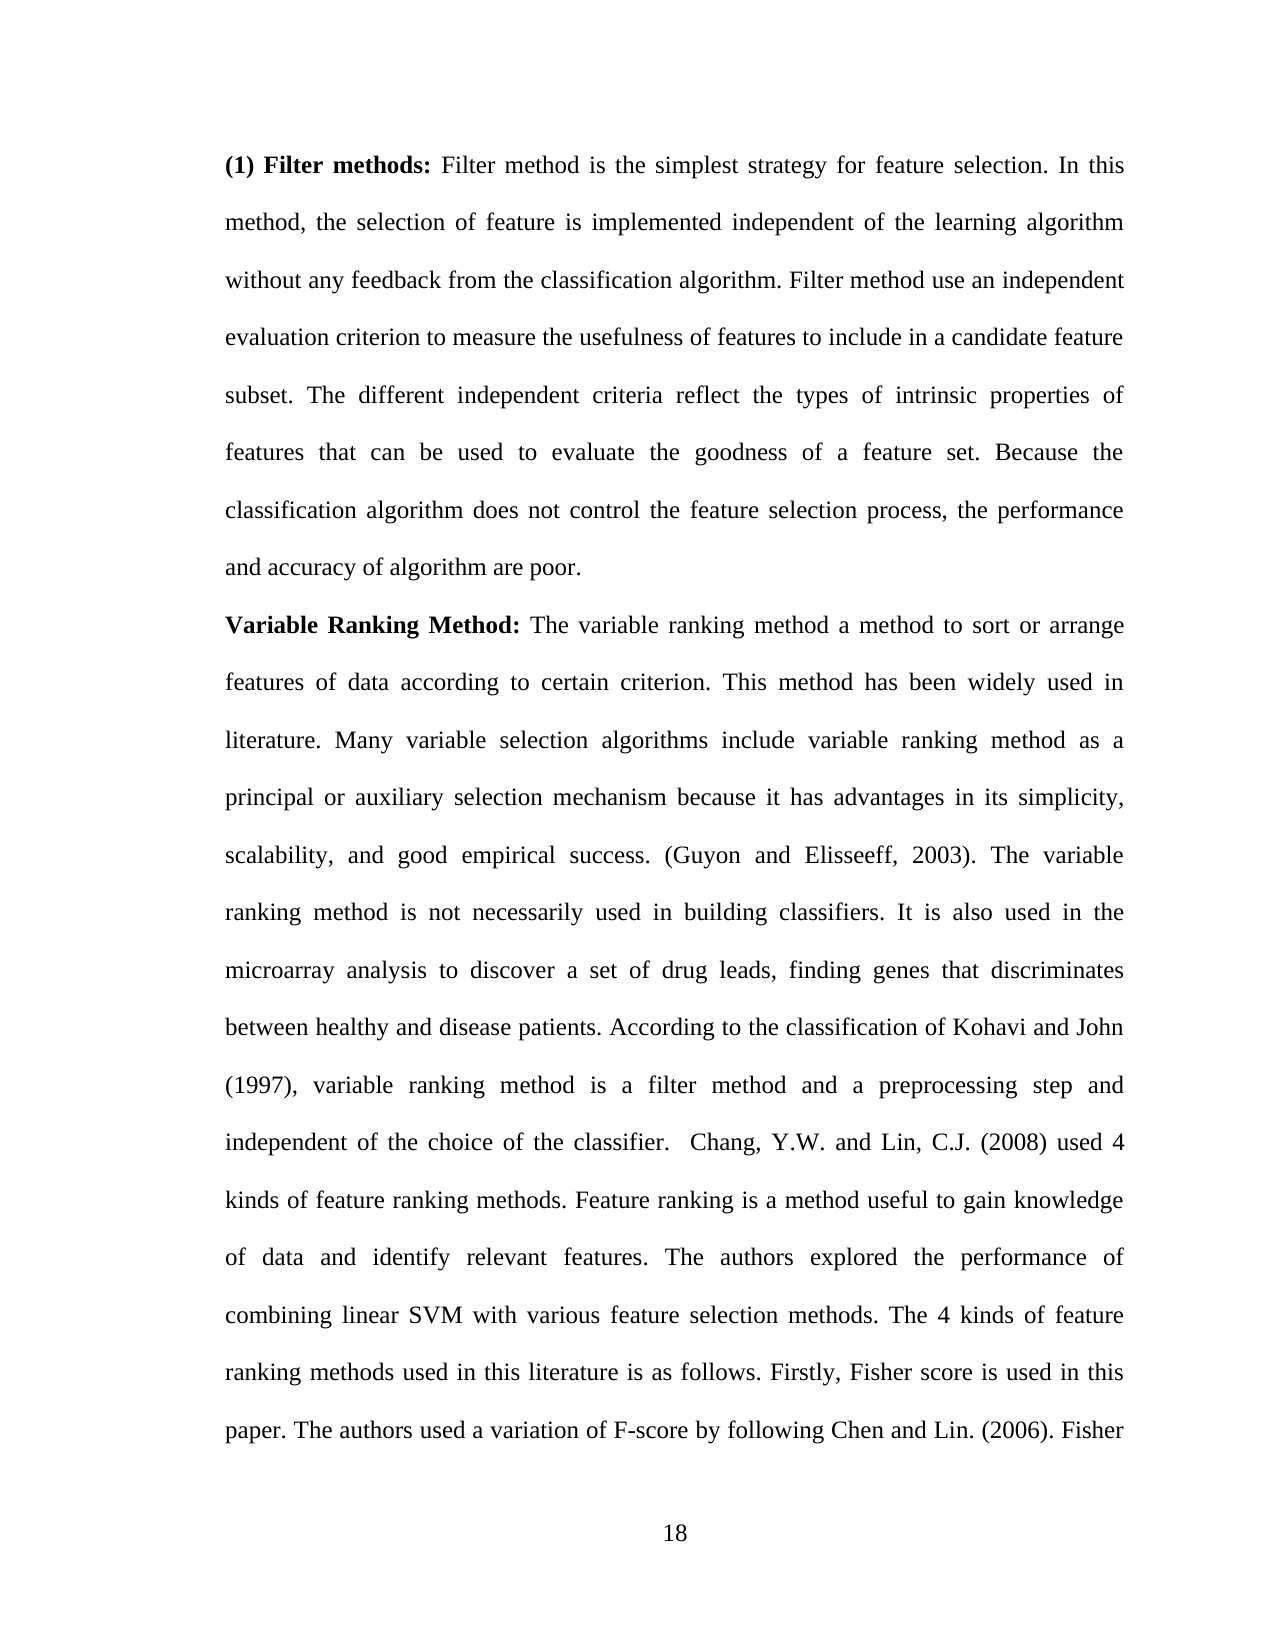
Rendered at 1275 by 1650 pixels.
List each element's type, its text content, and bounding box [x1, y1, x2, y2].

text (1) Filter methods: Filter method is the simplest strategy for feature selection. In this method, the selection of feature is implemented independent of the learning algorithm without any feedback from the classification algorithm. Filter method use an independent evaluation criterion to measure the usefulness of features to include in a candidate feature subset. The different independent criteria reflect the types of intrinsic properties of features that can be used to evaluate the goodness of a feature set. Because the classification algorithm does not control the feature selection process, the performance and accuracy of algorithm are poor. [225, 150, 1125, 581]
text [225, 610, 1125, 1444]
